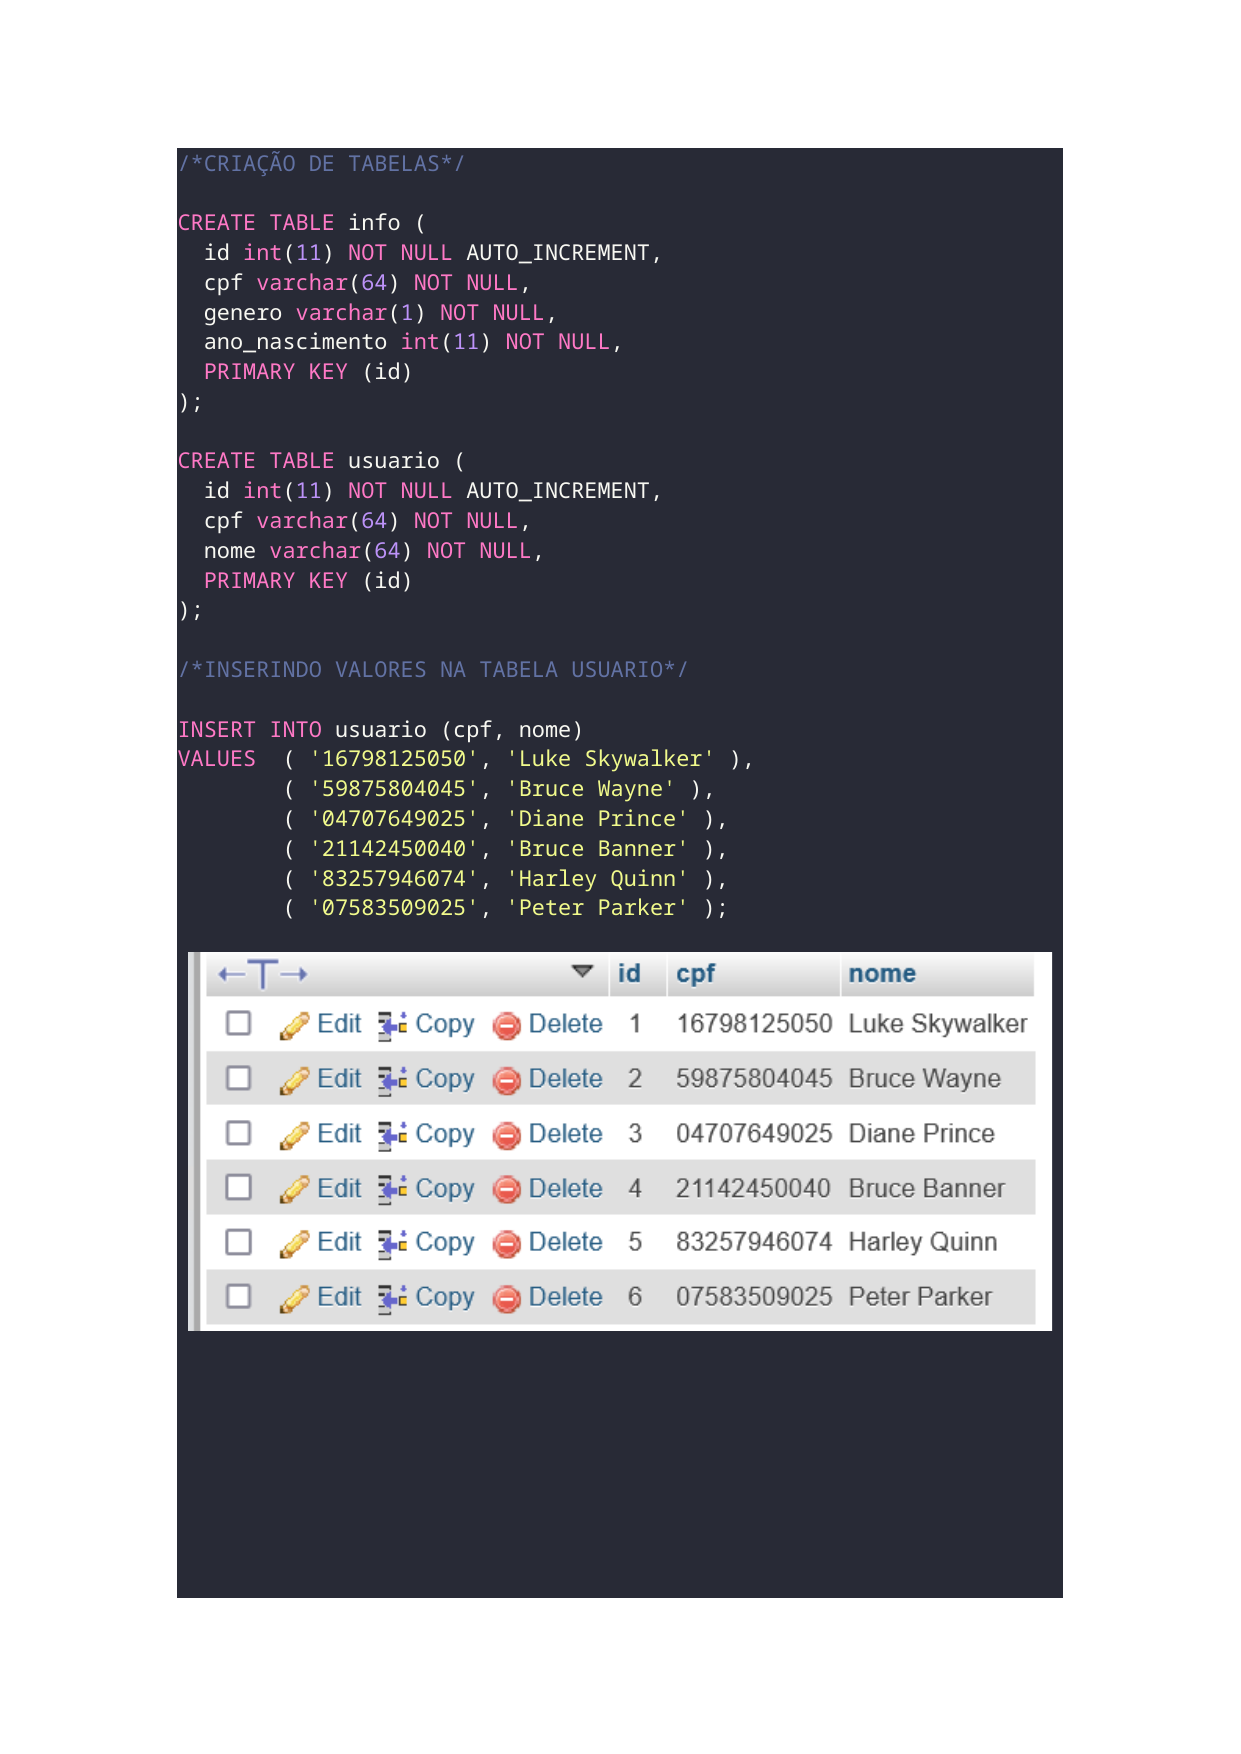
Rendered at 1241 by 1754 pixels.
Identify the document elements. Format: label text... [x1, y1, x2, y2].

text ( '07583509025', 'Peter Parker' ); [177, 892, 1063, 922]
text /*CRIAÇÃO DE TABELAS*/ [177, 148, 1063, 177]
text id int(11) NOT NULL AUTO_INCREMENT, [177, 475, 1063, 505]
text genero varchar(1) NOT NULL, [177, 297, 1063, 326]
text nome varchar(64) NOT NULL, [177, 535, 1063, 565]
text cpf varchar(64) NOT NULL, [177, 267, 1063, 297]
text ano_nascimento int(11) NOT NULL, [177, 326, 1063, 356]
text PRIMARY KEY (id) [177, 356, 1063, 386]
text INSERT INTO usuario (cpf, nome) [177, 714, 1063, 743]
text ); [177, 386, 1063, 416]
picture [188, 952, 1053, 1331]
text ); [177, 594, 1063, 624]
text ( '21142450040', 'Bruce Banner' ), [177, 833, 1063, 863]
text ( '04707649025', 'Diane Prince' ), [177, 803, 1063, 833]
text CREATE TABLE info ( [177, 207, 1063, 237]
text VALUES ( '16798125050', 'Luke Skywalker' ), [177, 743, 1063, 773]
text PRIMARY KEY (id) [177, 565, 1063, 594]
text /*INSERINDO VALORES NA TABELA USUARIO*/ [177, 654, 1063, 684]
text CREATE TABLE usuario ( [177, 446, 1063, 475]
text ( '83257946074', 'Harley Quinn' ), [177, 863, 1063, 892]
text cpf varchar(64) NOT NULL, [177, 505, 1063, 535]
text ( '59875804045', 'Bruce Wayne' ), [177, 773, 1063, 803]
text id int(11) NOT NULL AUTO_INCREMENT, [177, 237, 1063, 267]
